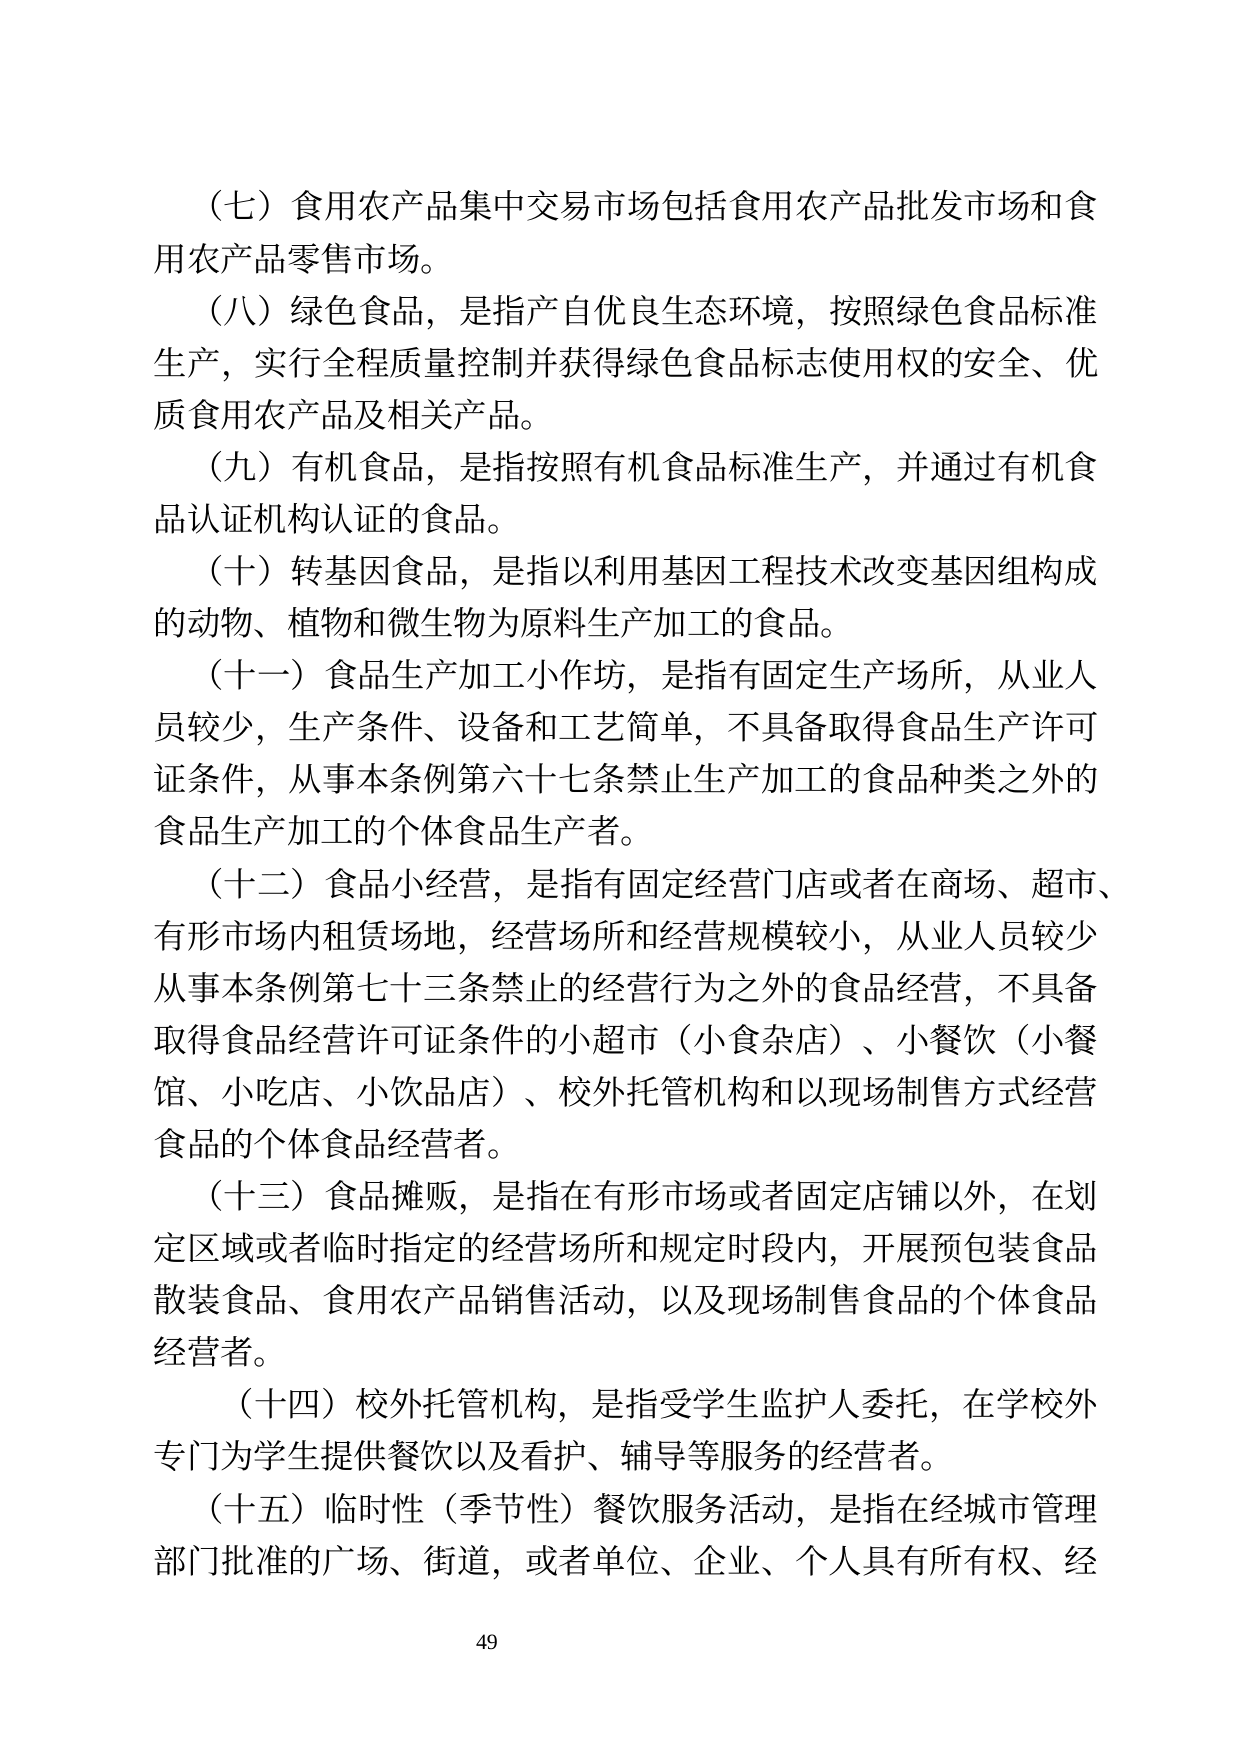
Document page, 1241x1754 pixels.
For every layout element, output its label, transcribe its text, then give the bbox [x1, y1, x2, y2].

text （十三）食品摊贩，是指在有形市场或者固定店铺以外，在划定区域或者临时指定的经营场所和规定时段内，开展预包装食品、散装食品、食用农产品销售活动，以及现场制售食品的个体食品经营者。 [153, 1167, 1098, 1375]
text （八）绿色食品，是指产自优良生态环境，按照绿色食品标准生产，实行全程质量控制并获得绿色食品标志使用权的安全、优质食用农产品及相关产品。 [153, 281, 1098, 438]
text （十一）食品生产加工小作坊，是指有固定生产场所，从业人员较少，生产条件、设备和工艺简单，不具备取得食品生产许可证条件，从事本条例第六十七条禁止生产加工的食品种类之外的食品生产加工的个体食品生产者。 [153, 646, 1098, 854]
text （十）转基因食品，是指以利用基因工程技术改变基因组构成的动物、植物和微生物为原料生产加工的食品。 [153, 542, 1098, 646]
text （十四）校外托管机构，是指受学生监护人委托，在学校外专门为学生提供餐饮以及看护、辅导等服务的经营者。 [153, 1375, 1098, 1479]
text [153, 1479, 1098, 1583]
text （十二）食品小经营，是指有固定经营门店或者在商场、超市、有形市场内租赁场地，经营场所和经营规模较小，从业人员较少，从事本条例第七十三条禁止的经营行为之外的食品经营，不具备取得食品经营许可证条件的小超市（小食杂店）、小餐饮（小餐馆、小吃店、小饮品店）、校外托管机构和以现场制售方式经营食品的个体食品经营者。 [153, 854, 1098, 1167]
text （七）食用农产品集中交易市场包括食用农产品批发市场和食用农产品零售市场。 [153, 177, 1098, 281]
text （九）有机食品，是指按照有机食品标准生产，并通过有机食品认证机构认证的食品。 [153, 438, 1098, 542]
